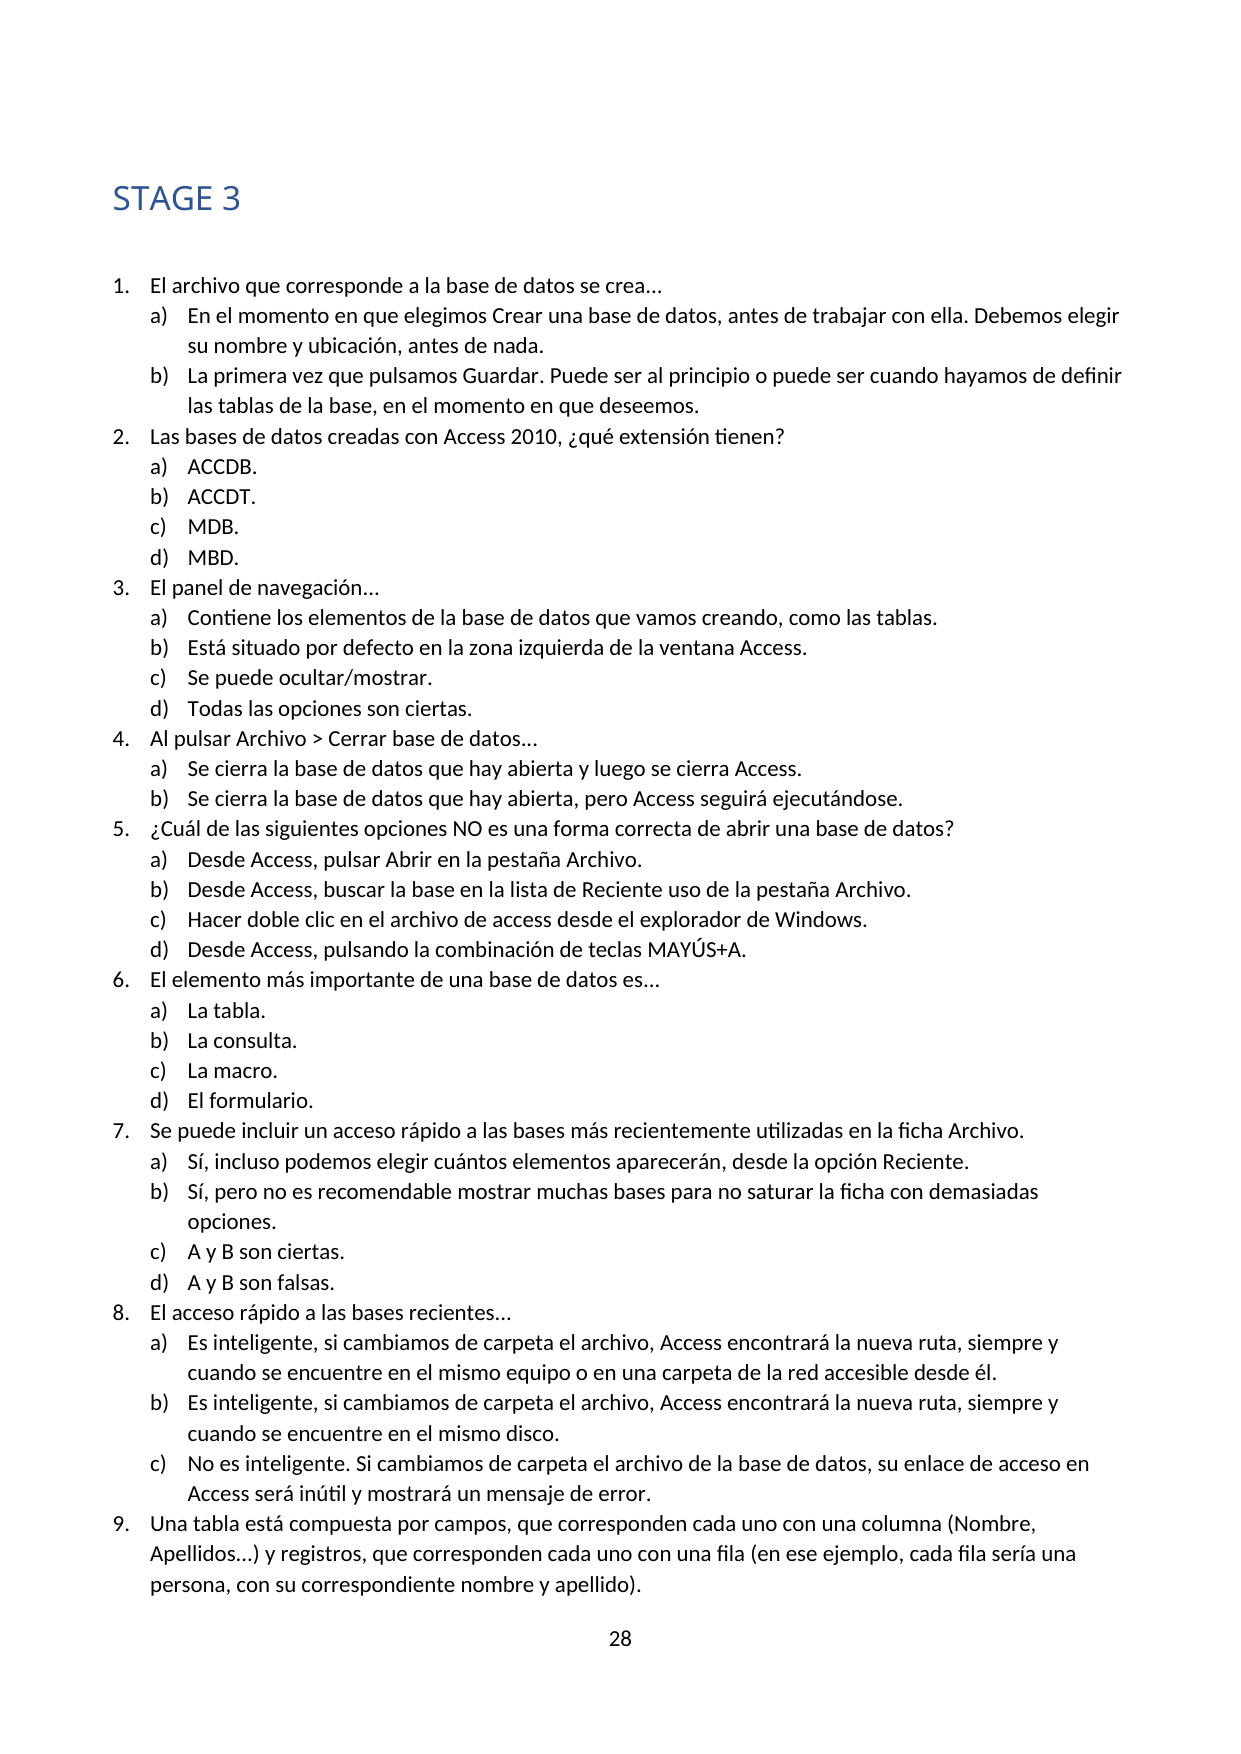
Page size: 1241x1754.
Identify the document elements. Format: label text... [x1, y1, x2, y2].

list El elemento más importante de una base de datos es... [112, 966, 1128, 994]
list Se cierra la base de datos que hay abierta y luego se cierra Access. [150, 754, 1128, 782]
list Sí, incluso podemos elegir cuántos elementos aparecerán, desde la opción Reciente. [150, 1147, 1128, 1175]
list Se puede incluir un acceso rápido a las bases más recientemente utilizadas en la ficha Archivo. [112, 1117, 1128, 1145]
list La tabla. [150, 996, 1128, 1024]
list MBD. [150, 543, 1128, 571]
list El acceso rápido a las bases recientes... [112, 1298, 1128, 1326]
list Una tabla está compuesta por campos, que corresponden cada uno con una columna (Nombre, Apellidos...) y registros, que corresponden cada uno con una fila (en ese ejemplo, cada fila sería una persona, con su correspondiente nombre y apellido). [112, 1509, 1128, 1598]
list ACCDB. [150, 452, 1128, 480]
list A y B son ciertas. [150, 1237, 1128, 1266]
list En el momento en que elegimos Crear una base de datos, antes de trabajar con ella. Debemos elegir su nombre y ubicación, antes de nada. [150, 301, 1128, 359]
list Es inteligente, si cambiamos de carpeta el archivo, Access encontrará la nueva ruta, siempre y cuando se encuentre en el mismo disco. [150, 1388, 1128, 1447]
list ACCDT. [150, 482, 1128, 510]
list A y B son falsas. [150, 1268, 1128, 1296]
list Está situado por defecto en la zona izquierda de la ventana Access. [150, 633, 1128, 661]
list El panel de navegación... [112, 573, 1128, 601]
list Se puede ocultar/mostrar. [150, 663, 1128, 692]
list Se cierra la base de datos que hay abierta, pero Access seguirá ejecutándose. [150, 784, 1128, 812]
list La primera vez que pulsamos Guardar. Puede ser al principio o puede ser cuando hayamos de definir las tablas de la base, en el momento en que deseemos. [150, 361, 1128, 420]
subtitle STAGE 3 [112, 175, 1128, 220]
list La consulta. [150, 1026, 1128, 1054]
list Es inteligente, si cambiamos de carpeta el archivo, Access encontrará la nueva ruta, siempre y cuando se encuentre en el mismo equipo o en una carpeta de la red accesible desde él. [150, 1328, 1128, 1386]
list MDB. [150, 512, 1128, 541]
list El formulario. [150, 1086, 1128, 1114]
list Desde Access, pulsando la combinación de teclas MAYÚS+A. [150, 935, 1128, 963]
list La macro. [150, 1056, 1128, 1084]
list Las bases de datos creadas con Access 2010, ¿qué extensión tienen? [112, 422, 1128, 450]
list Todas las opciones son ciertas. [150, 694, 1128, 722]
list No es inteligente. Si cambiamos de carpeta el archivo de la base de datos, su enlace de acceso en Access será inútil y mostrará un mensaje de error. [150, 1449, 1128, 1507]
list Desde Access, pulsar Abrir en la pestaña Archivo. [150, 845, 1128, 873]
list Hacer doble clic en el archivo de access desde el explorador de Windows. [150, 905, 1128, 933]
list Contiene los elementos de la base de datos que vamos creando, como las tablas. [150, 603, 1128, 631]
list Al pulsar Archivo > Cerrar base de datos... [112, 724, 1128, 752]
list Sí, pero no es recomendable mostrar muchas bases para no saturar la ficha con demasiadas opciones. [150, 1177, 1128, 1235]
list Desde Access, buscar la base en la lista de Reciente uso de la pestaña Archivo. [150, 875, 1128, 903]
list ¿Cuál de las siguientes opciones NO es una forma correcta de abrir una base de datos? [112, 814, 1128, 843]
list El archivo que corresponde a la base de datos se crea... [112, 271, 1128, 299]
